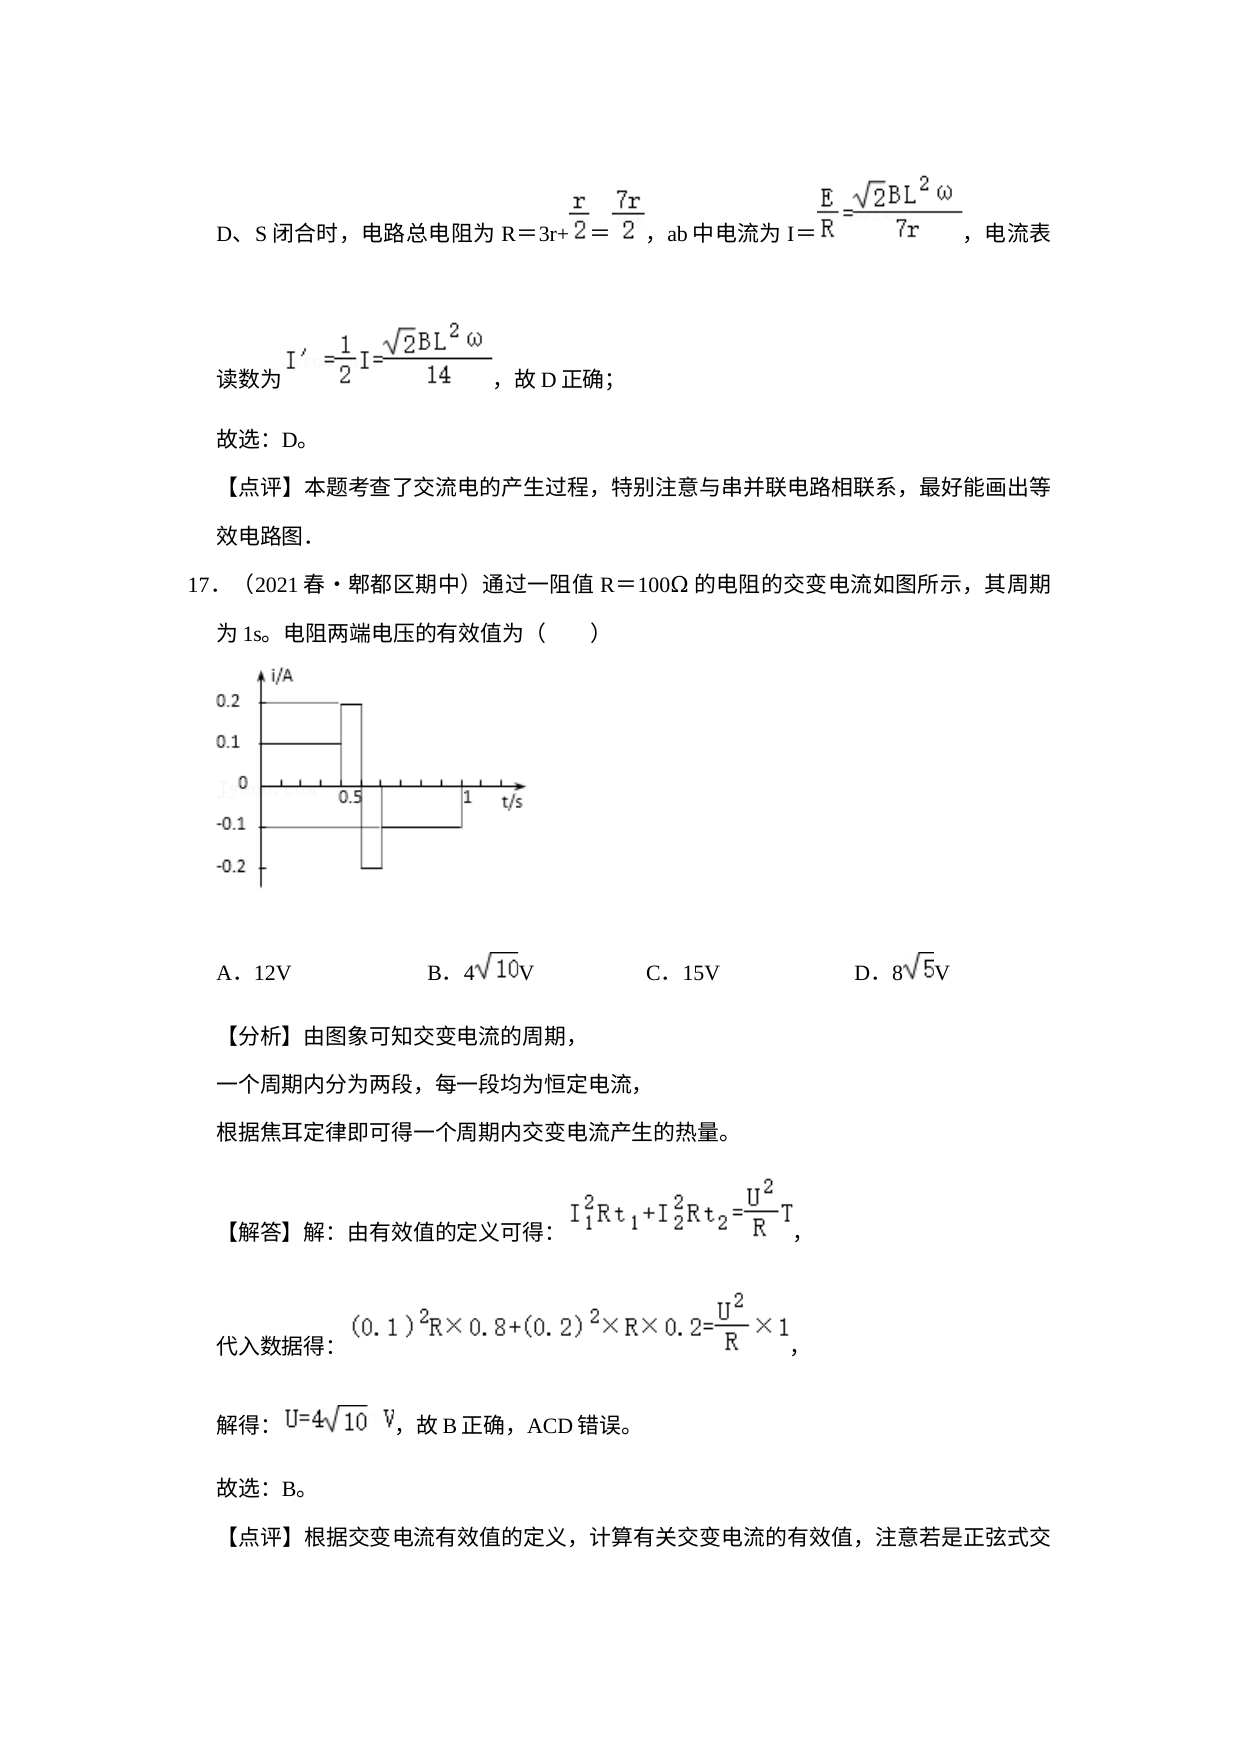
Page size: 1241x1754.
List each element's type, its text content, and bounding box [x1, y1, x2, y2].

text 故选：B。 [216, 1471, 1053, 1503]
picture [902, 952, 934, 981]
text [216, 1519, 1053, 1552]
text A．12V B．4V C．15V D．8V [187, 937, 1053, 1002]
picture [347, 1290, 790, 1355]
text 一个周期内分为两段，每一段均为恒定电流， [216, 1067, 1053, 1099]
text 【分析】由图象可知交变电流的周期， [216, 1018, 1053, 1051]
picture [281, 320, 493, 388]
picture [817, 173, 963, 242]
picture [216, 664, 532, 893]
picture [569, 186, 590, 242]
text 【点评】本题考查了交流电的产生过程，特别注意与串并联电路相联系，最好能画出等效电路图． [216, 470, 1053, 551]
text 故选：D。 [216, 422, 1053, 454]
picture [474, 952, 519, 981]
text 解得：，故B正确，ACD错误。 [216, 1390, 1053, 1455]
text 根据焦耳定律即可得一个周期内交变电流产生的热量。 [216, 1115, 1053, 1147]
picture [611, 186, 645, 242]
picture [566, 1176, 793, 1241]
text D、S闭合时，电路总电阻为R＝3r+＝，ab中电流为I＝，电流表读数为，故D正确； [216, 162, 1053, 406]
text 17．（2021春•郫都区期中）通过一阻值R＝100Ω的电阻的交变电流如图所示，其周期为1s。电阻两端电压的有效值为（ ） [187, 567, 1053, 648]
text 【解答】解：由有效值的定义可得：， [216, 1163, 1053, 1261]
picture [281, 1405, 394, 1434]
